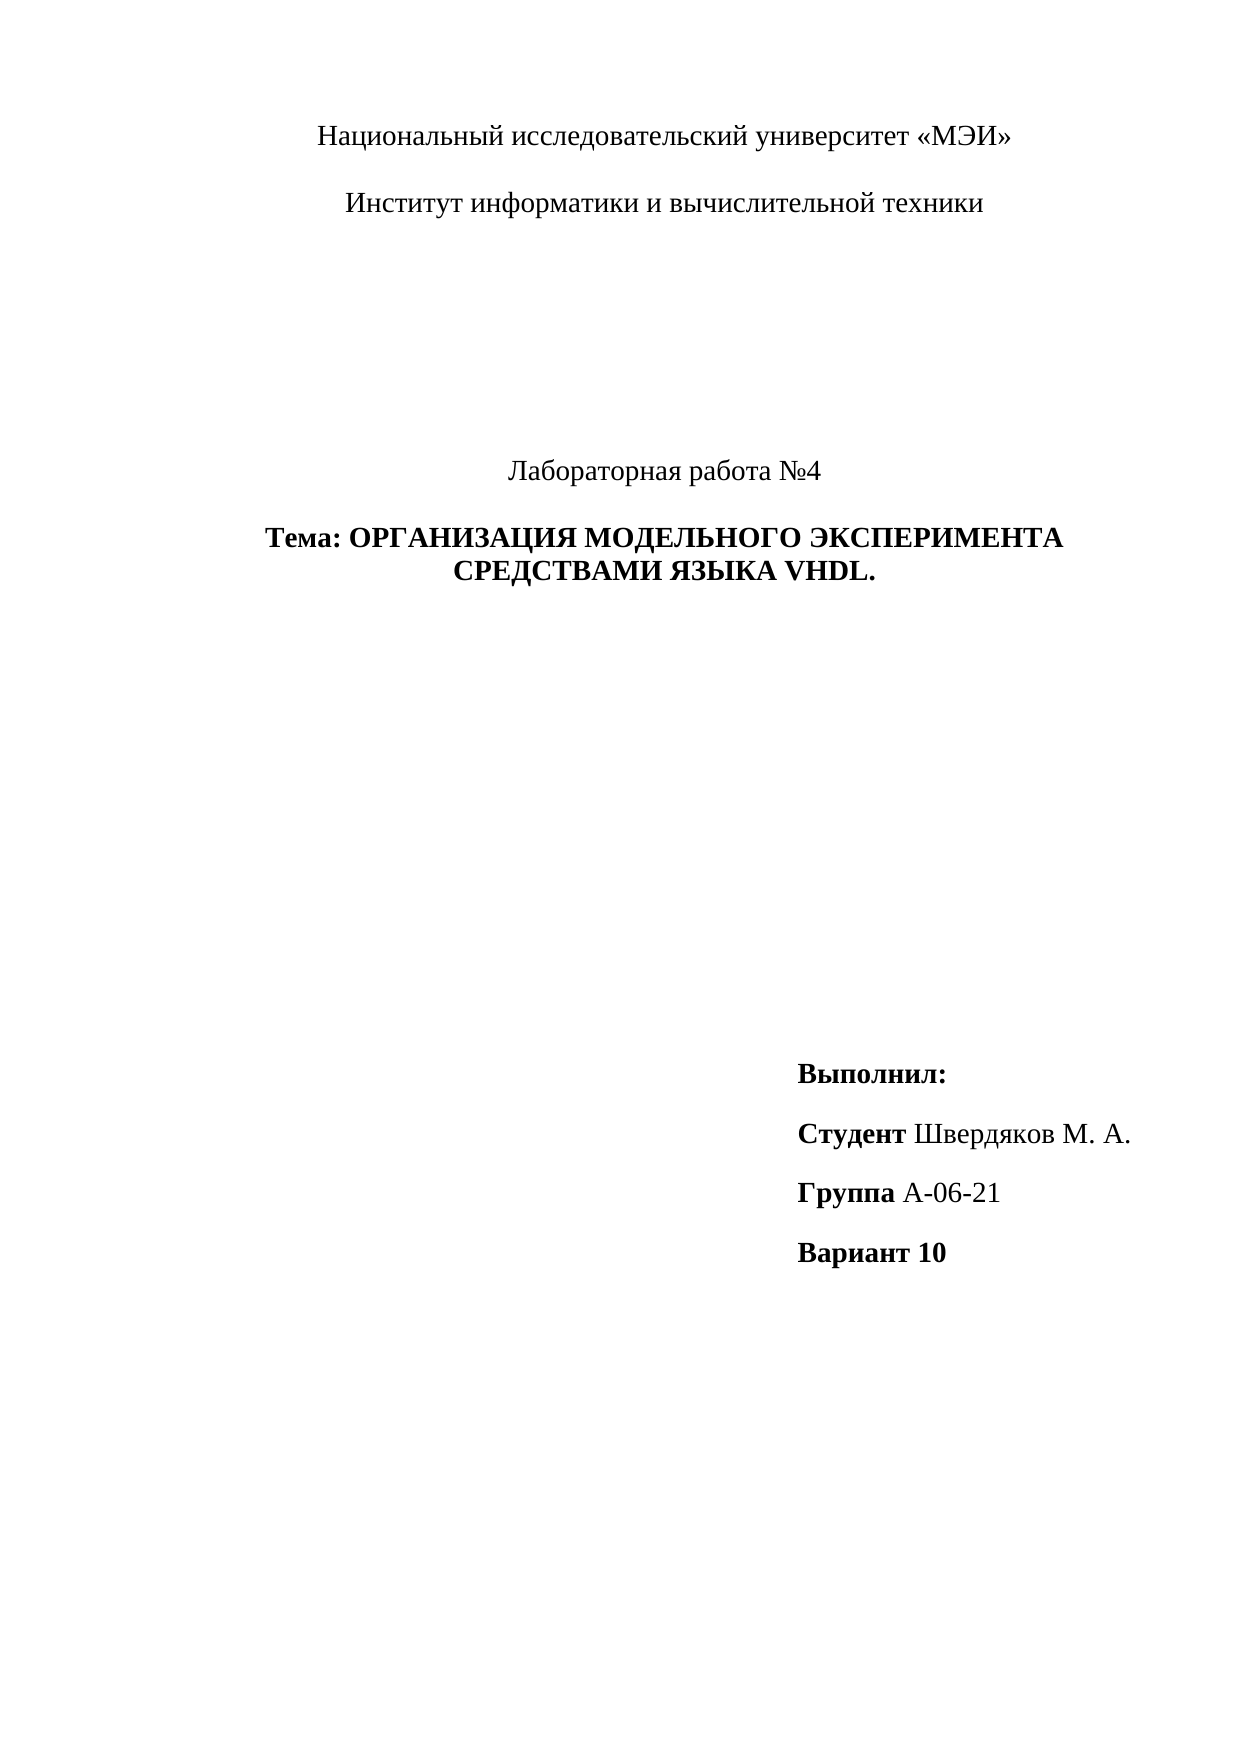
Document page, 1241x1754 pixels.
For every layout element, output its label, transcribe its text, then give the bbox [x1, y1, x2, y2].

text Национальный исследовательский университет «МЭИ» [177, 118, 1152, 152]
text Тема: ОРГАНИЗАЦИЯ МОДЕЛЬНОГО ЭКСПЕРИМЕНТА СРЕДСТВАМИ ЯЗЫКА VHDL. [177, 486, 1152, 587]
text Группа А-06-21 [797, 1175, 1152, 1209]
text Выполнил: [797, 1057, 1152, 1090]
text Студент Швердяков М. А. [797, 1116, 1152, 1149]
text Лабораторная работа №4 [177, 424, 1152, 486]
text Вариант 10 [797, 1235, 1152, 1268]
text Институт информатики и вычислительной техники [177, 152, 1152, 219]
